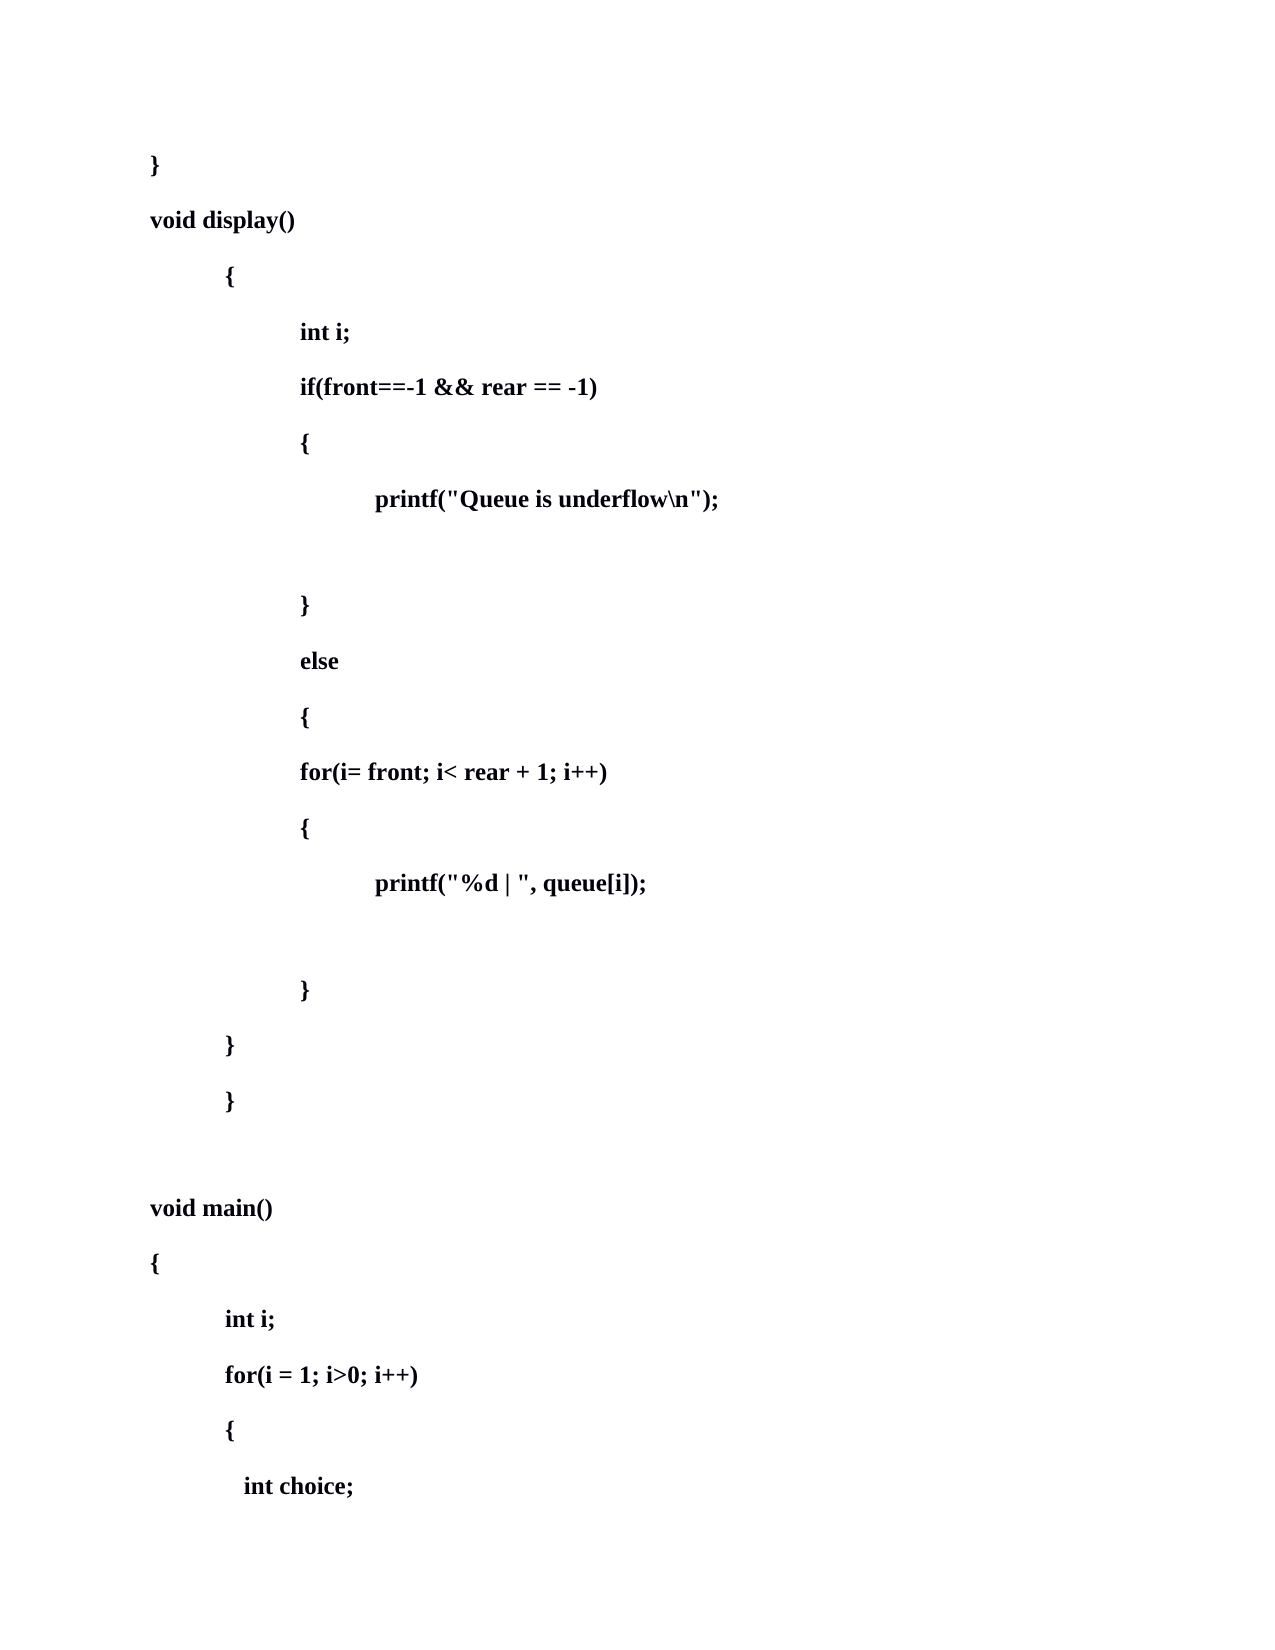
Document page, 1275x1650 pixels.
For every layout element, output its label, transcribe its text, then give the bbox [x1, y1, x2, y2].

text void display() [150, 206, 1125, 234]
text printf("%d | ", queue[i]); [150, 868, 1125, 897]
text { [150, 702, 1125, 730]
text } [150, 1086, 1125, 1115]
text int i; [150, 1304, 1125, 1333]
text { [150, 1415, 1125, 1444]
text } [150, 590, 1125, 619]
text printf("Queue is underflow\n"); [150, 484, 1125, 512]
text for(i= front; i< rear + 1; i++) [150, 757, 1125, 786]
text for(i = 1; i>0; i++) [150, 1360, 1125, 1388]
text int i; [150, 317, 1125, 346]
text if(front==-1 && rear == -1) [150, 372, 1125, 401]
text { [150, 1248, 1125, 1277]
text } [150, 150, 1125, 179]
text } [150, 1031, 1125, 1059]
text { [150, 261, 1125, 290]
text } [150, 975, 1125, 1004]
text void main() [150, 1193, 1125, 1222]
text { [150, 813, 1125, 842]
text else [150, 646, 1125, 675]
text int choice; [150, 1471, 1125, 1500]
text { [150, 428, 1125, 457]
